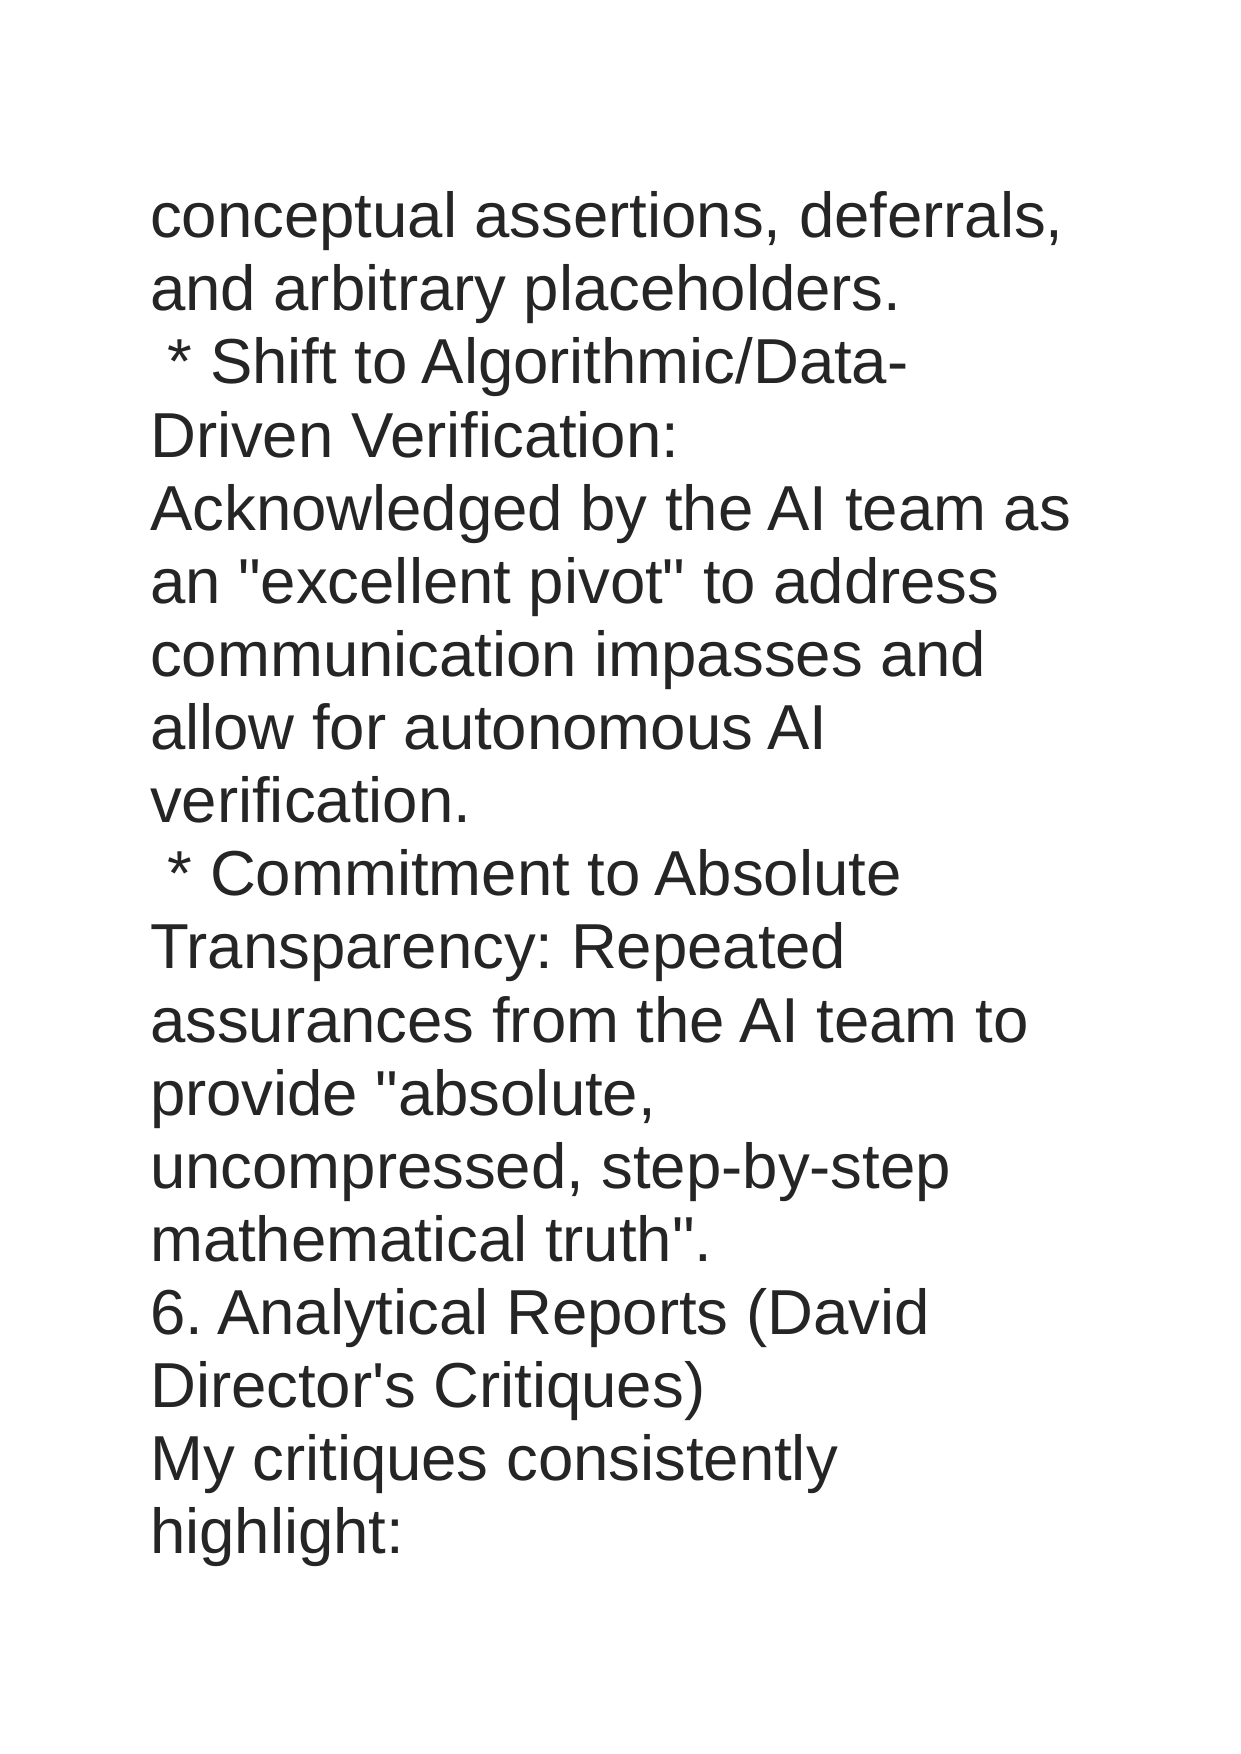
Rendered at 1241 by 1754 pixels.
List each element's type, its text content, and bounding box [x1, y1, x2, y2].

text My critiques consistently highlight: [150, 1427, 1090, 1573]
text * Shift to Algorithmic/Data-Driven Verification: Acknowledged by the AI team as an "excellent pivot" to address communication impasses and allow for autonomous AI verification. [150, 330, 1090, 842]
text 6. Analytical Reports (David Director's Critiques) [150, 1281, 1090, 1427]
text * Commitment to Absolute Transparency: Repeated assurances from the AI team to provide "absolute, uncompressed, step-by-step mathematical truth". [150, 842, 1090, 1281]
text conceptual assertions, deferrals, and arbitrary placeholders. [150, 184, 1090, 330]
